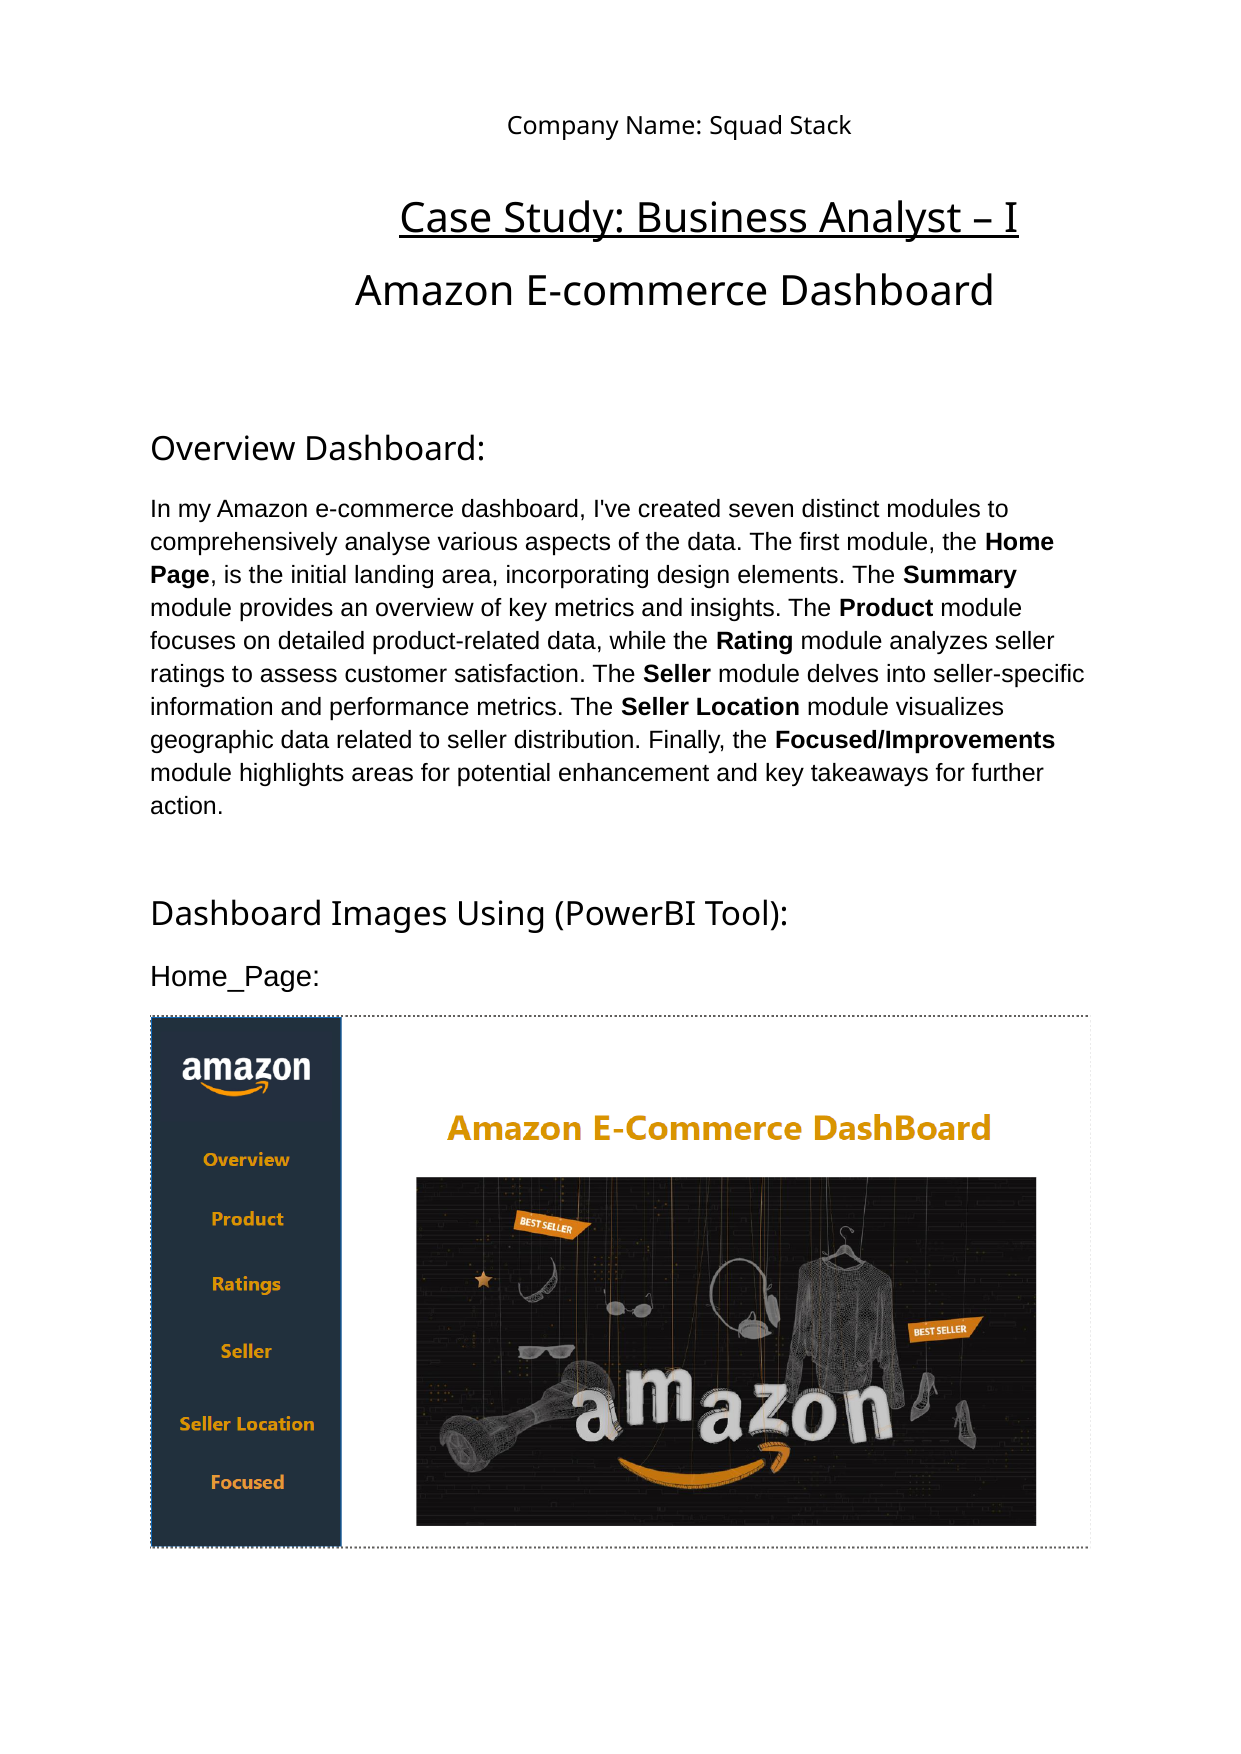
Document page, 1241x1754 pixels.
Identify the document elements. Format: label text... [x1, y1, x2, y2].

text Amazon E-commerce Dashboard [150, 261, 1090, 318]
text Overview Dashboard: [150, 425, 1090, 470]
text Home_Page: [150, 959, 1090, 993]
text In my Amazon e-commerce dashboard, I've created seven distinct modules to comprehensively analyse various aspects of the data. The first module, the Home Page, is the initial landing area, incorporating design elements. The Summary module provides an overview of key metrics and insights. The Product module focuses on detailed product-related data, while the Rating module analyzes seller ratings to assess customer satisfaction. The Seller module delves into seller-specific information and performance metrics. The Seller Location module visualizes geographic data related to seller distribution. Finally, the Focused/Improvements module highlights areas for potential enhancement and key takeaways for further action. [150, 494, 1090, 819]
text Dashboard Images Using (PowerBI Tool): [150, 890, 1090, 936]
subtitle Case Study: Business Analyst – I [150, 187, 1090, 244]
picture [150, 1014, 1091, 1549]
